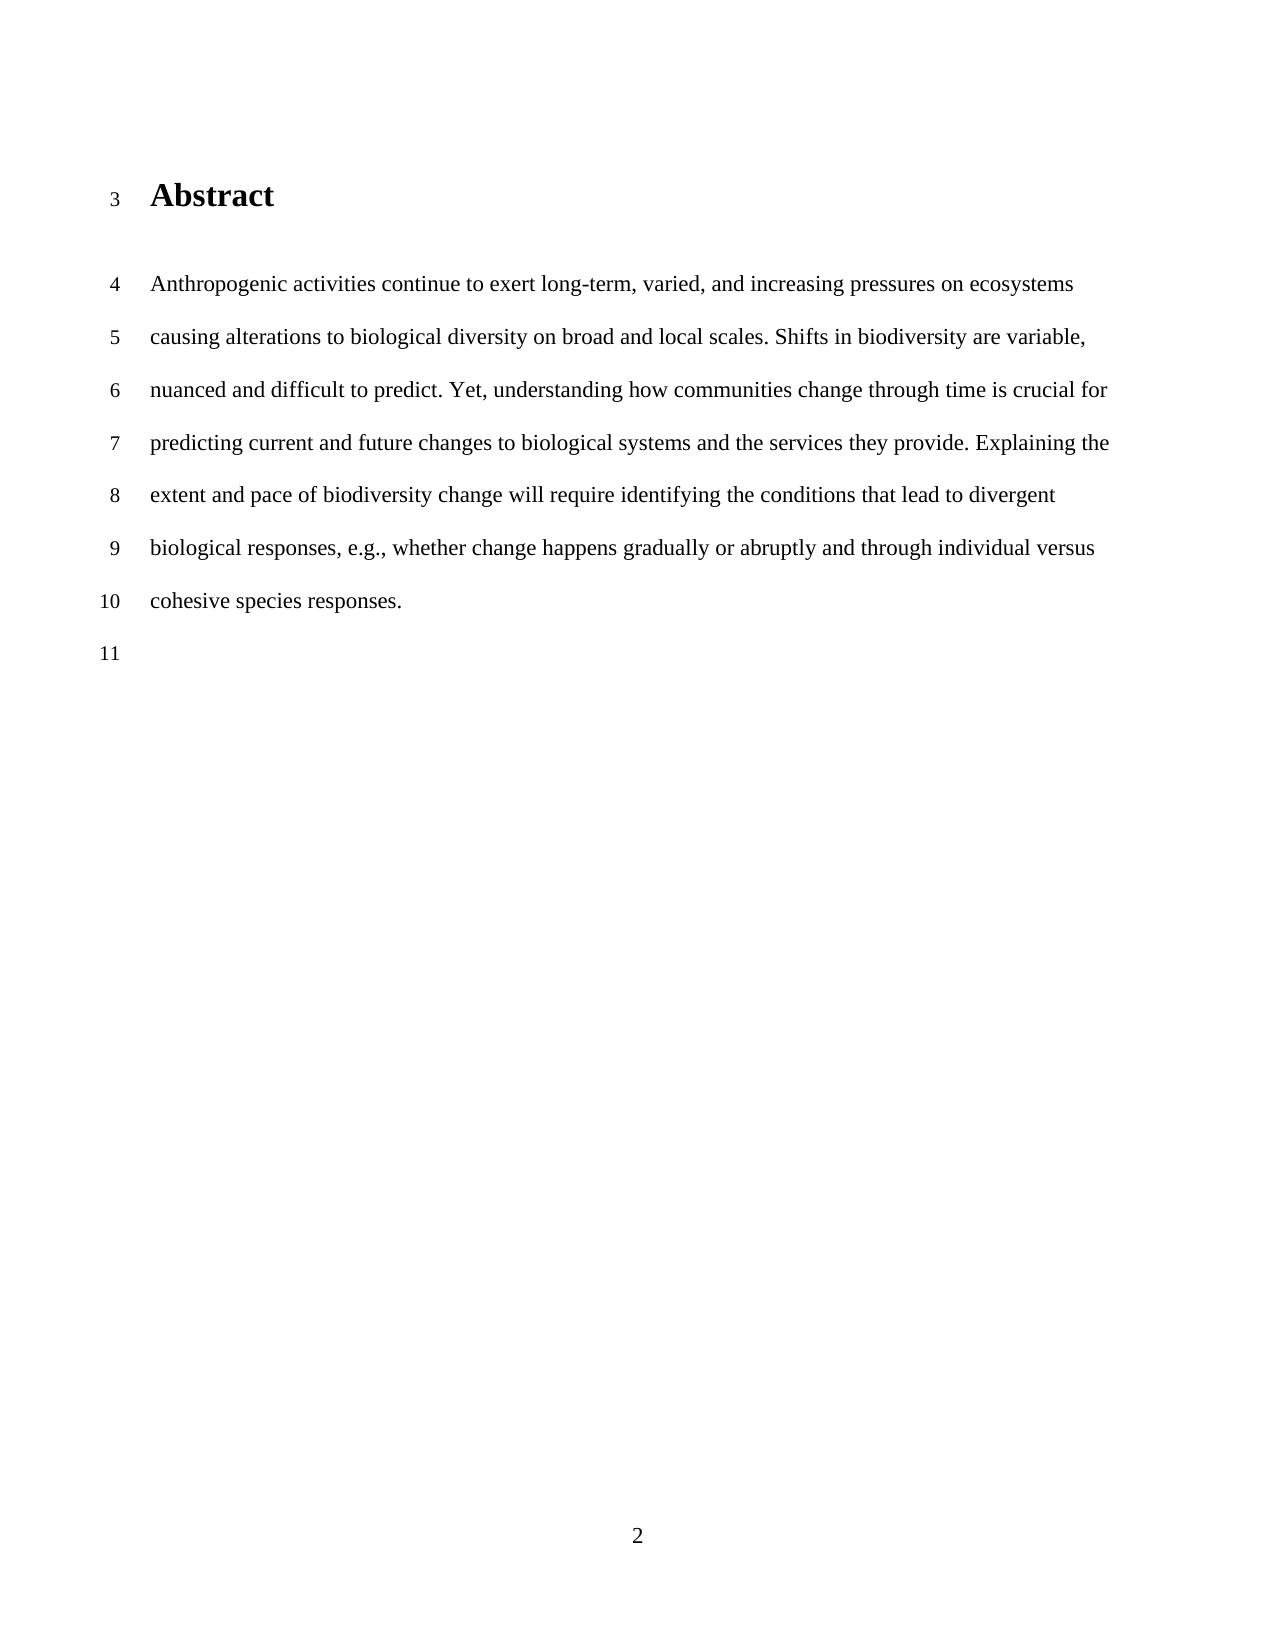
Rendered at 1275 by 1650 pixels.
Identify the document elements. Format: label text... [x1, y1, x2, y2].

subtitle Abstract [150, 175, 1125, 213]
